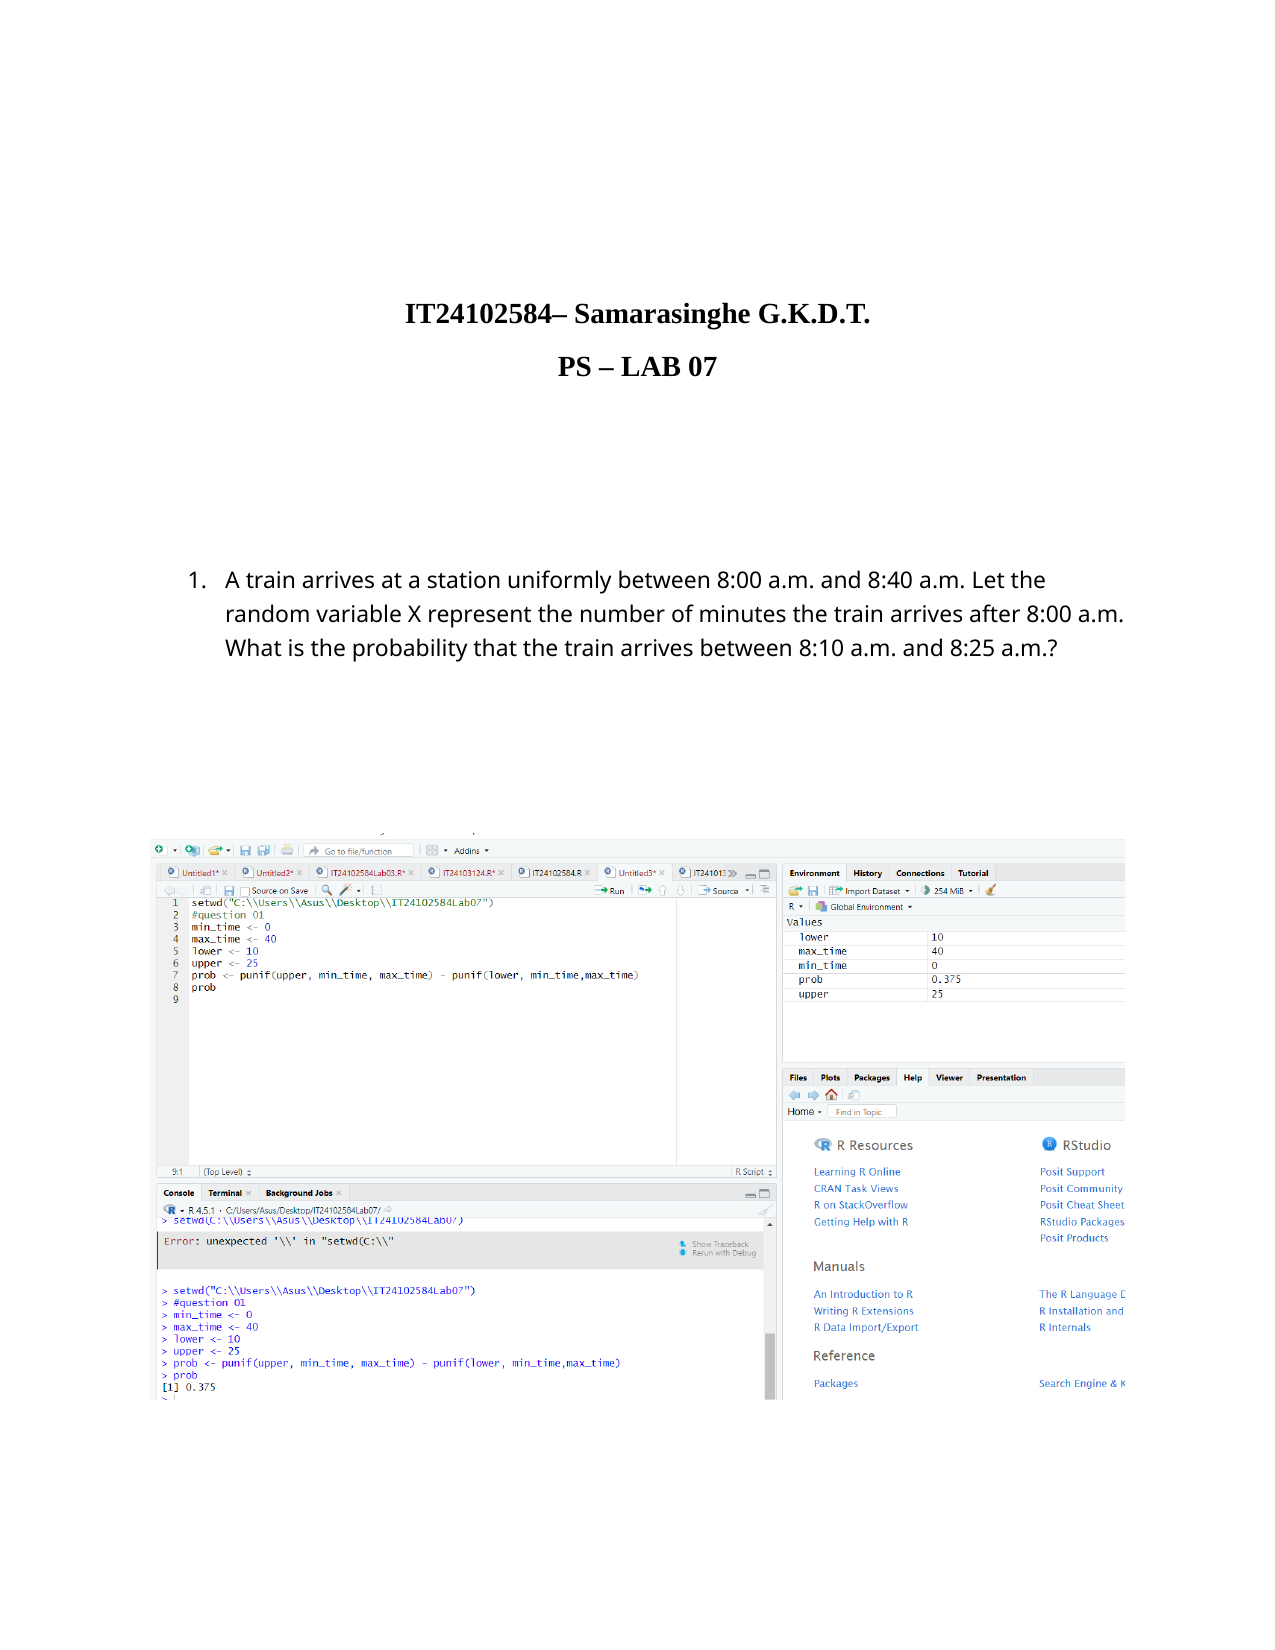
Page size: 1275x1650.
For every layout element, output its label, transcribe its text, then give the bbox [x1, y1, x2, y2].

text IT24102584– Samarasinghe G.K.D.T. [150, 296, 1125, 329]
text PS – LAB 07 [150, 349, 1125, 382]
picture [150, 833, 1125, 1400]
list A train arrives at a station uniformly between 8:00 a.m. and 8:40 a.m. Let the random variable X represent the number of minutes the train arrives after 8:00 a.m. What is the probability that the train arrives between 8:10 a.m. and 8:25 a.m.? [187, 564, 1125, 663]
